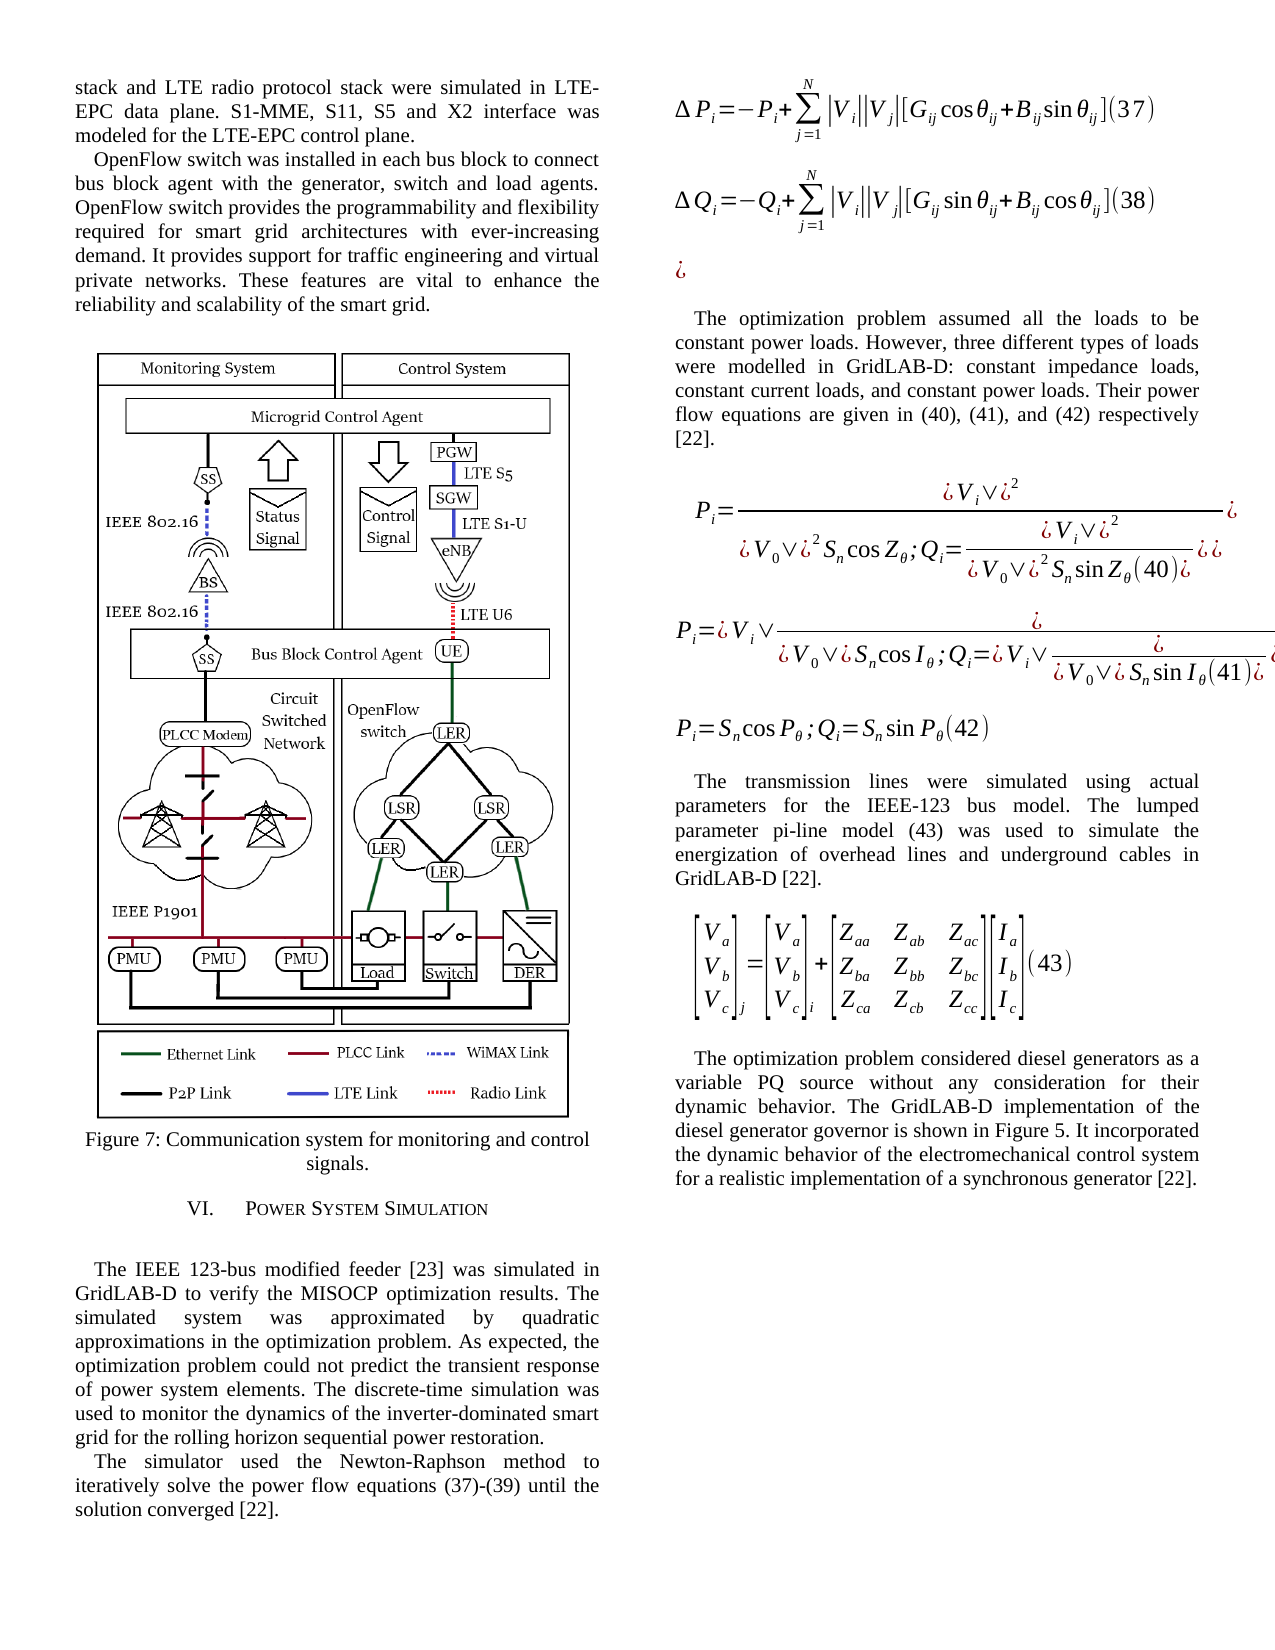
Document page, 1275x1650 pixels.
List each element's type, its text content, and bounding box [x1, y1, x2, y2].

text The optimization problem assumed all the loads to be constant power loads. However, three different types of loads were modelled in GridLAB-D: constant impedance loads, constant current loads, and constant power loads. Their power flow equations are given in (40), (41), and (42) respectively [22]. [675, 306, 1200, 450]
subtitle Power System Simulation [75, 1196, 600, 1220]
picture [75, 339, 600, 1128]
text OpenFlow switch was installed in each bus block to connect bus block agent with the generator, switch and load agents. OpenFlow switch provides the programmability and flexibility required for smart grid architectures with ever-increasing demand. It provides support for traffic engineering and virtual private networks. These features are vital to enhance the reliability and scalability of the smart grid. [75, 147, 600, 316]
text The optimization problem considered diesel generators as a variable PQ source without any consideration for their dynamic behavior. The GridLAB-D implementation of the diesel generator governor is shown in Figure 5. It incorporated the dynamic behavior of the electromechanical control system for a realistic implementation of a synchronous generator [22]. [675, 1046, 1200, 1190]
text Figure 7: Communication system for monitoring and control signals. [75, 1128, 600, 1175]
text The transmission lines were simulated using actual parameters for the IEEE-123 bus model. The lumped parameter pi-line model (43) was used to simulate the energization of overhead lines and underground cables in GridLAB-D [22]. [675, 769, 1200, 890]
text The simulator used the Newton-Raphson method to iteratively solve the power flow equations (37)-(39) until the solution converged [22]. [75, 1449, 600, 1521]
text The IEEE 123-bus modified feeder [23] was simulated in GridLAB-D to verify the MISOCP optimization results. The simulated system was approximated by quadratic approximations in the optimization problem. As expected, the optimization problem could not predict the transient response of power system elements. The discrete-time simulation was used to monitor the dynamics of the inverter-dominated smart grid for the rolling horizon sequential power restoration. [75, 1257, 600, 1449]
